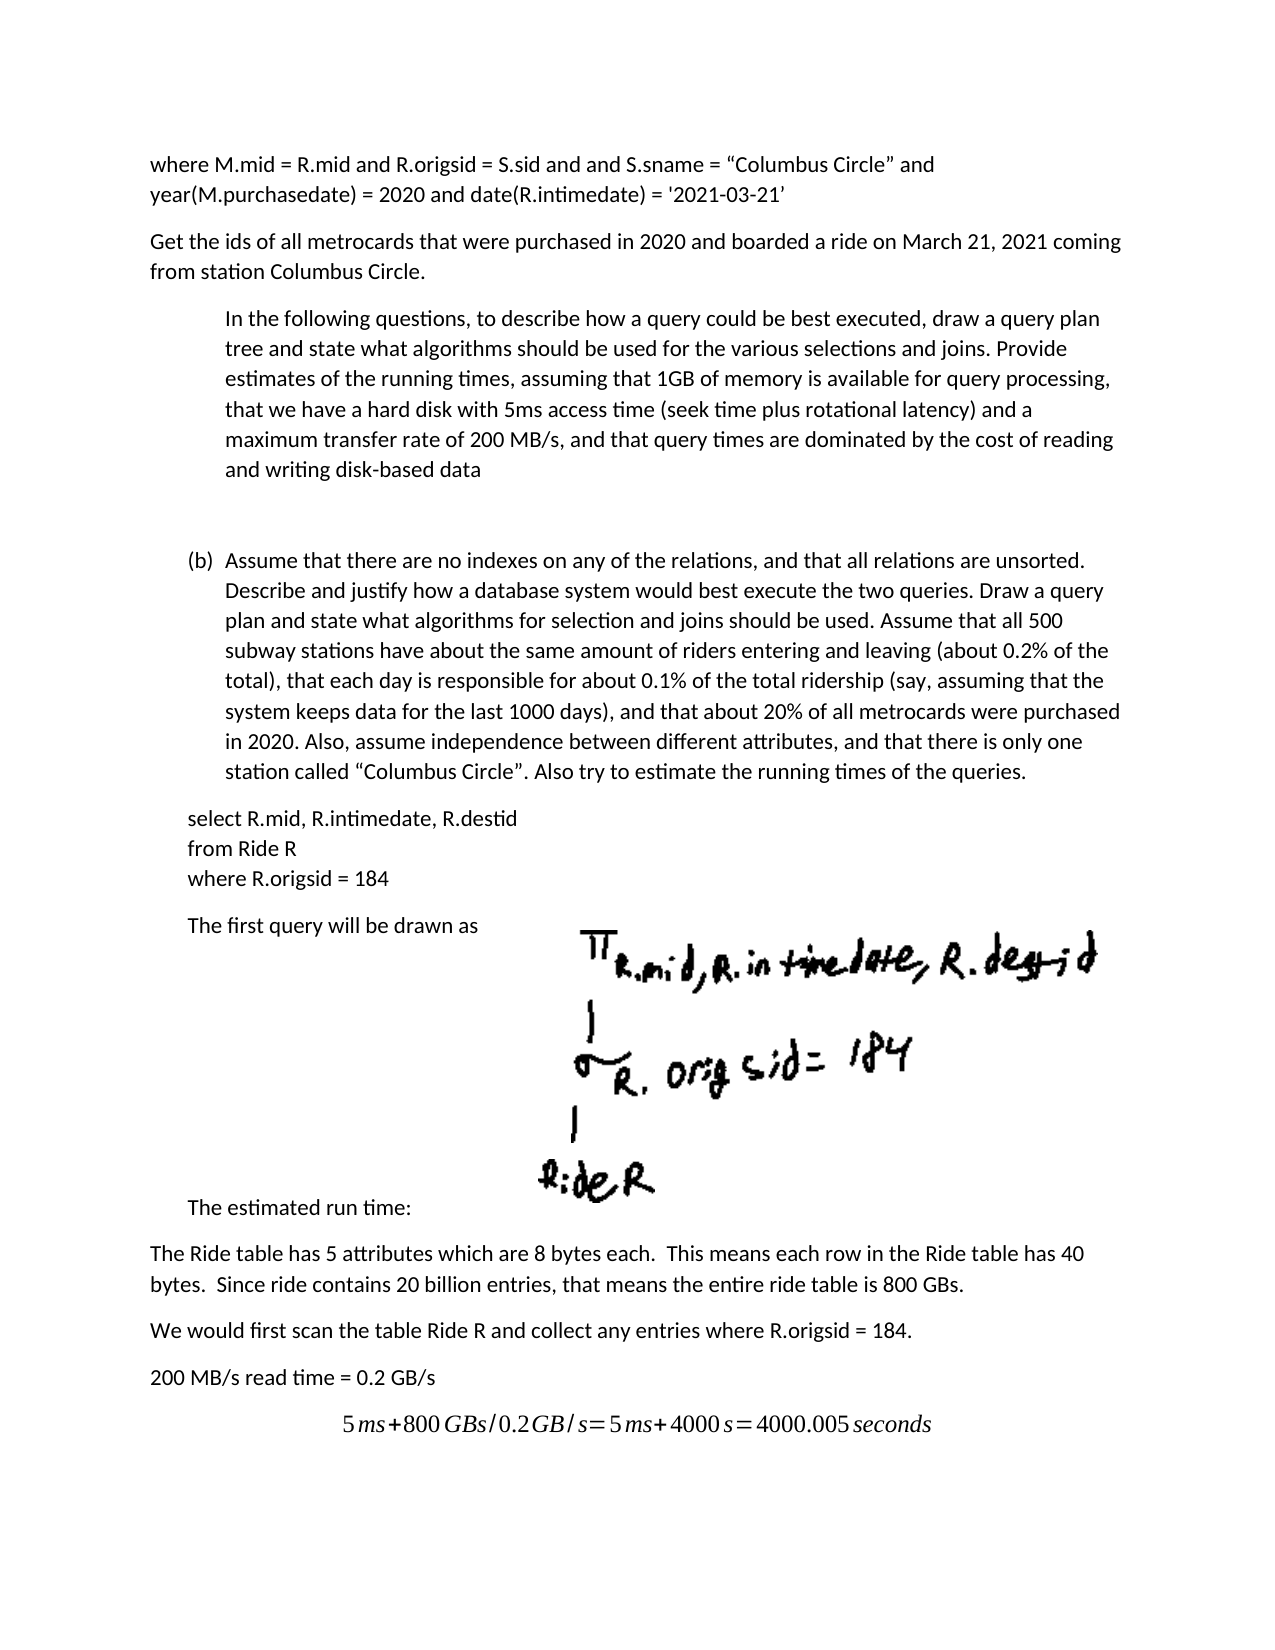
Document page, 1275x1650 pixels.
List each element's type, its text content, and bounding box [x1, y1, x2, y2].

text Get the ids of all metrocards that were purchased in 2020 and boarded a ride on March 21, 2021 coming from station Columbus Circle. [150, 227, 1125, 285]
text We would first scan the table Ride R and collect any entries where R.origsid = 184. [150, 1317, 1125, 1345]
text select R.mid, R.intimedate, R.destid from Ride R where R.origsid = 184 [187, 804, 1125, 893]
text The Ride table has 5 attributes which are 8 bytes each. This means each row in the Ride table has 40 bytes. Since ride contains 20 billion entries, that means the entire ride table is 800 GBs. [150, 1239, 1125, 1298]
list Assume that there are no indexes on any of the relations, and that all relations are unsorted. Describe and justify how a database system would best execute the two queries. Draw a query plan and state what algorithms for selection and joins should be used. Assume that all 500 subway stations have about the same amount of riders entering and leaving (about 0.2% of the total), that each day is responsible for about 0.1% of the total ridership (say, assuming that the system keeps data for the last 1000 days), and that about 20% of all metrocards were purchased in 2020. Also, assume independence between different attributes, and that there is only one station called “Columbus Circle”. Also try to estimate the running times of the queries. [187, 546, 1125, 785]
list In the following questions, to describe how a query could be best executed, draw a query plan tree and state what algorithms should be used for the various selections and joins. Provide estimates of the running times, assuming that 1GB of memory is available for query processing, that we have a hard disk with 5ms access time (seek time plus rotational latency) and a maximum transfer rate of 200 MB/s, and that query times are dominated by the cost of reading and writing disk-based data [225, 304, 1125, 483]
text 200 MB/s read time = 0.2 GB/s [150, 1363, 1125, 1392]
text The estimated run time: [187, 1193, 1125, 1221]
picture [538, 1159, 655, 1203]
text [150, 150, 1125, 208]
text The first query will be drawn as [187, 911, 1125, 939]
picture [571, 930, 1098, 1143]
